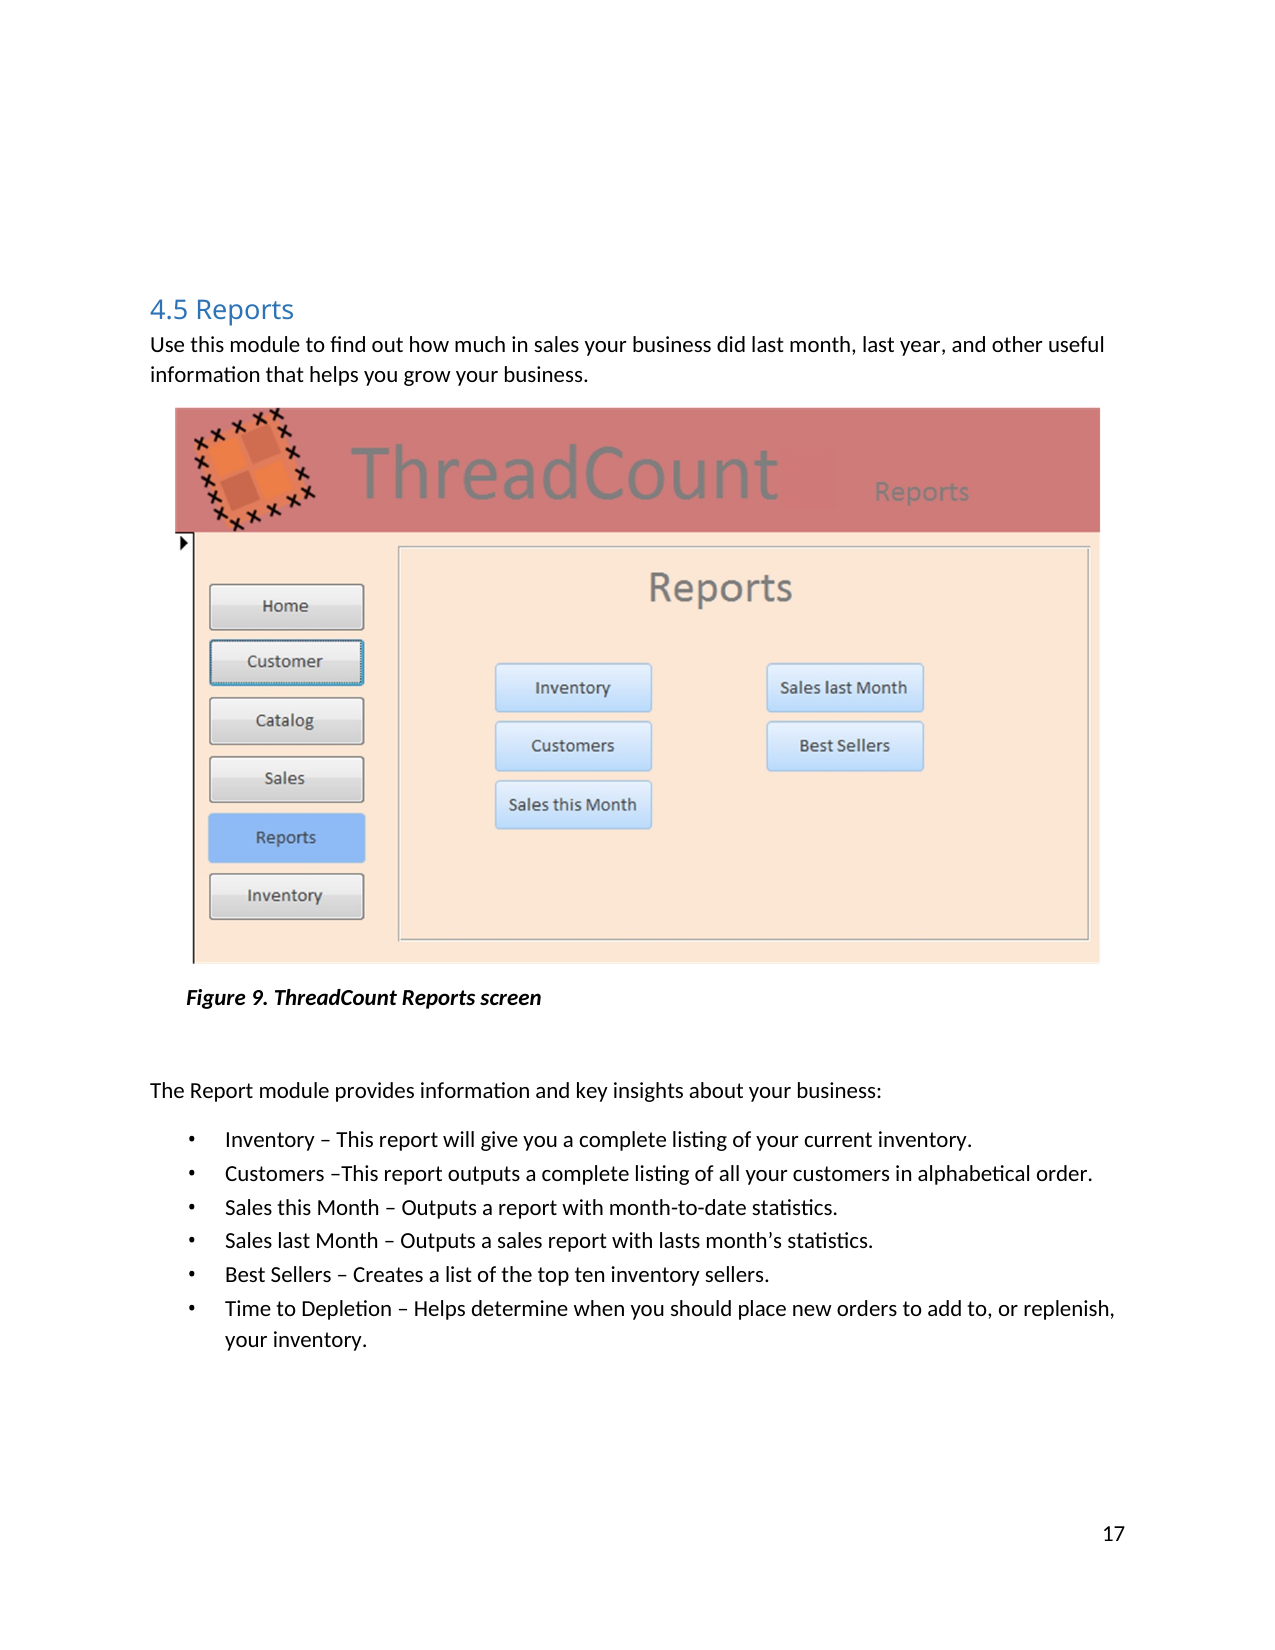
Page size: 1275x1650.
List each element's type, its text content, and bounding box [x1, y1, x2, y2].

picture [175, 407, 1100, 964]
list Sales last Month – Outputs a sales report with lasts month’s statistics. [187, 1224, 1125, 1256]
list Customers –This report outputs a complete listing of all your customers in alphabetical order. [187, 1157, 1125, 1188]
subtitle 4.5 Reports [150, 291, 1125, 327]
list Time to Depletion – Helps determine when you should place new orders to add to, or replenish, your inventory. [187, 1292, 1125, 1353]
text The Report module provides information and key insights about your business: [150, 1076, 1125, 1104]
list Sales this Month – Outputs a report with month-to-date statistics. [187, 1191, 1125, 1222]
list Best Sellers – Creates a list of the top ten inventory sellers. [187, 1258, 1125, 1289]
text Use this module to find out how much in sales your business did last month, last year, and other useful information that helps you grow your business. [150, 330, 1125, 389]
text Figure 9. ThreadCount Reports screen [150, 983, 1125, 1011]
list Inventory – This report will give you a complete listing of your current inventory. [187, 1123, 1125, 1154]
